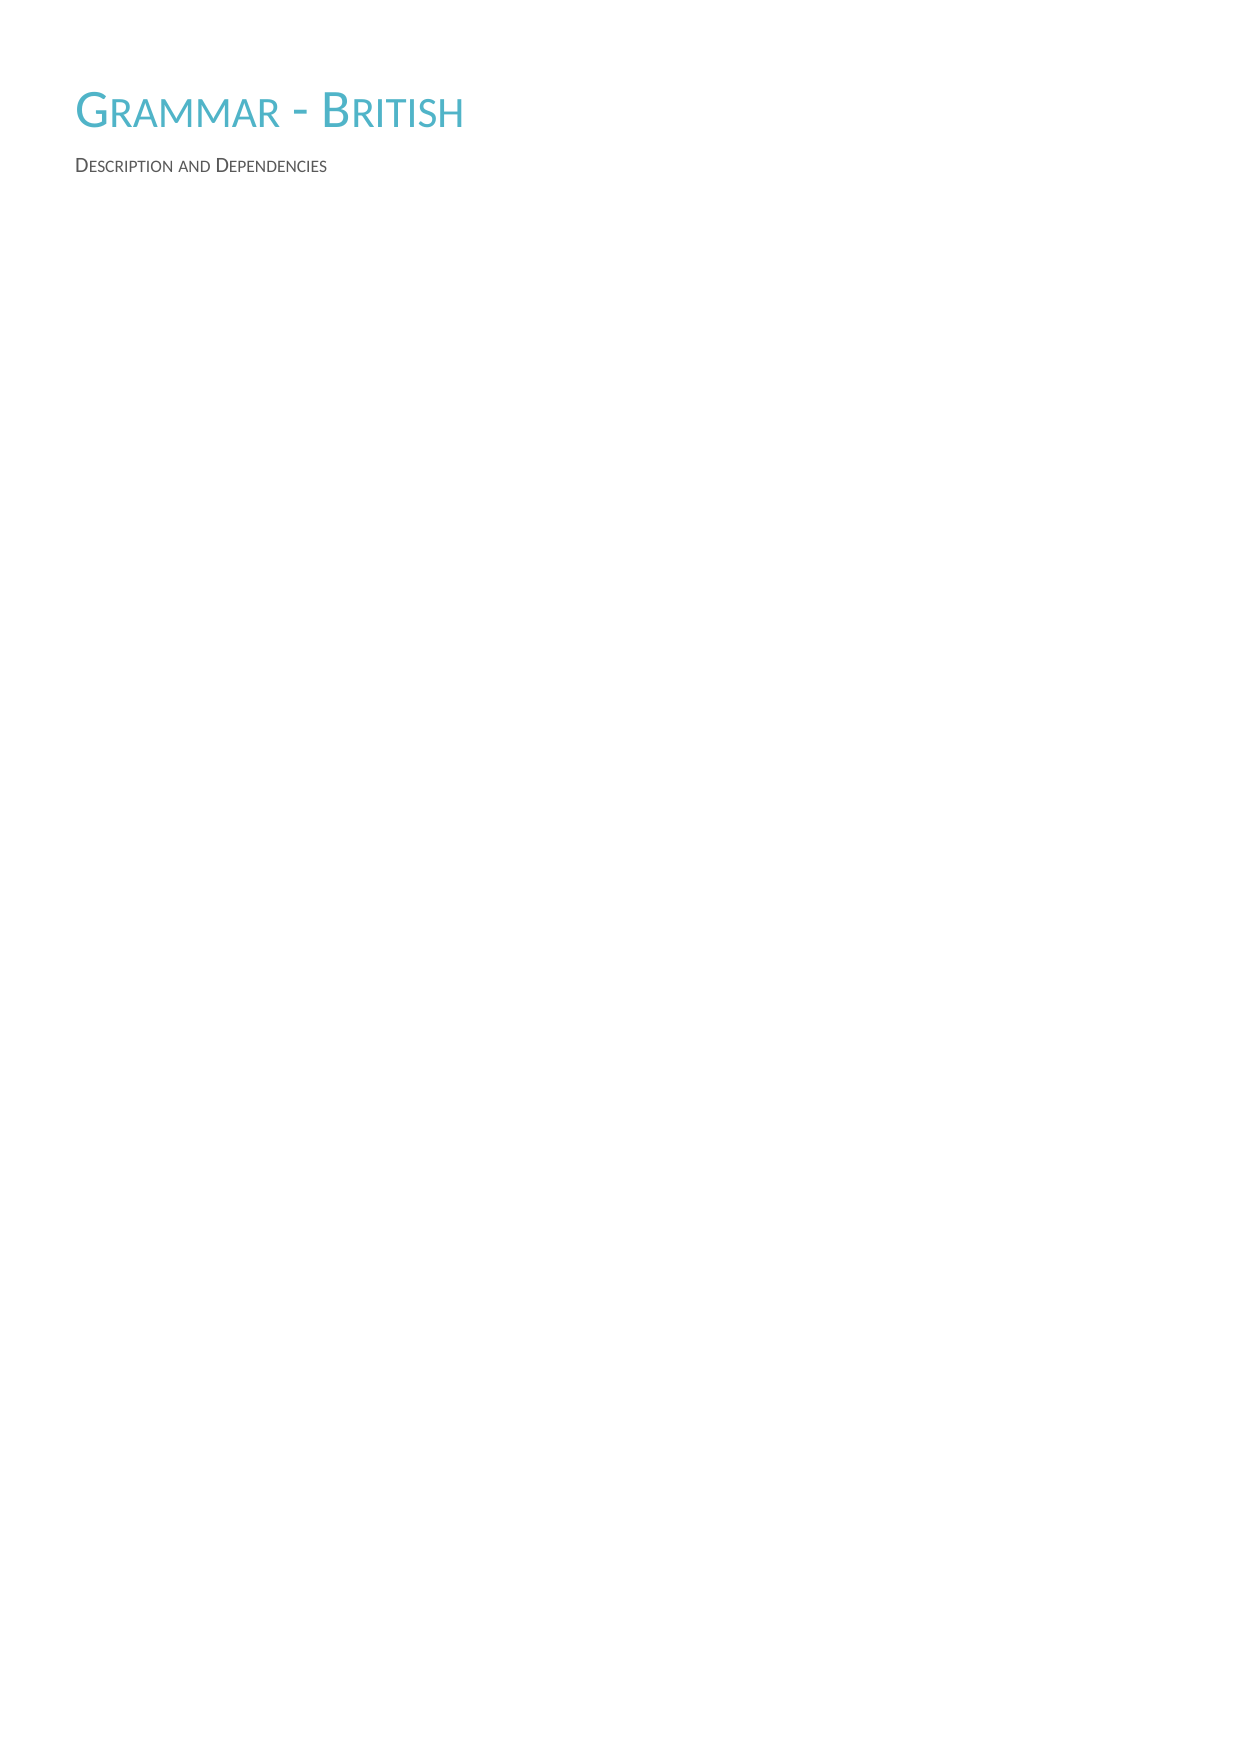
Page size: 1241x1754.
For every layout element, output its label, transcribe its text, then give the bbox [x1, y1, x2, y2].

title Grammar - British [75, 75, 1165, 141]
subtitle Description and Dependencies [75, 151, 1165, 178]
